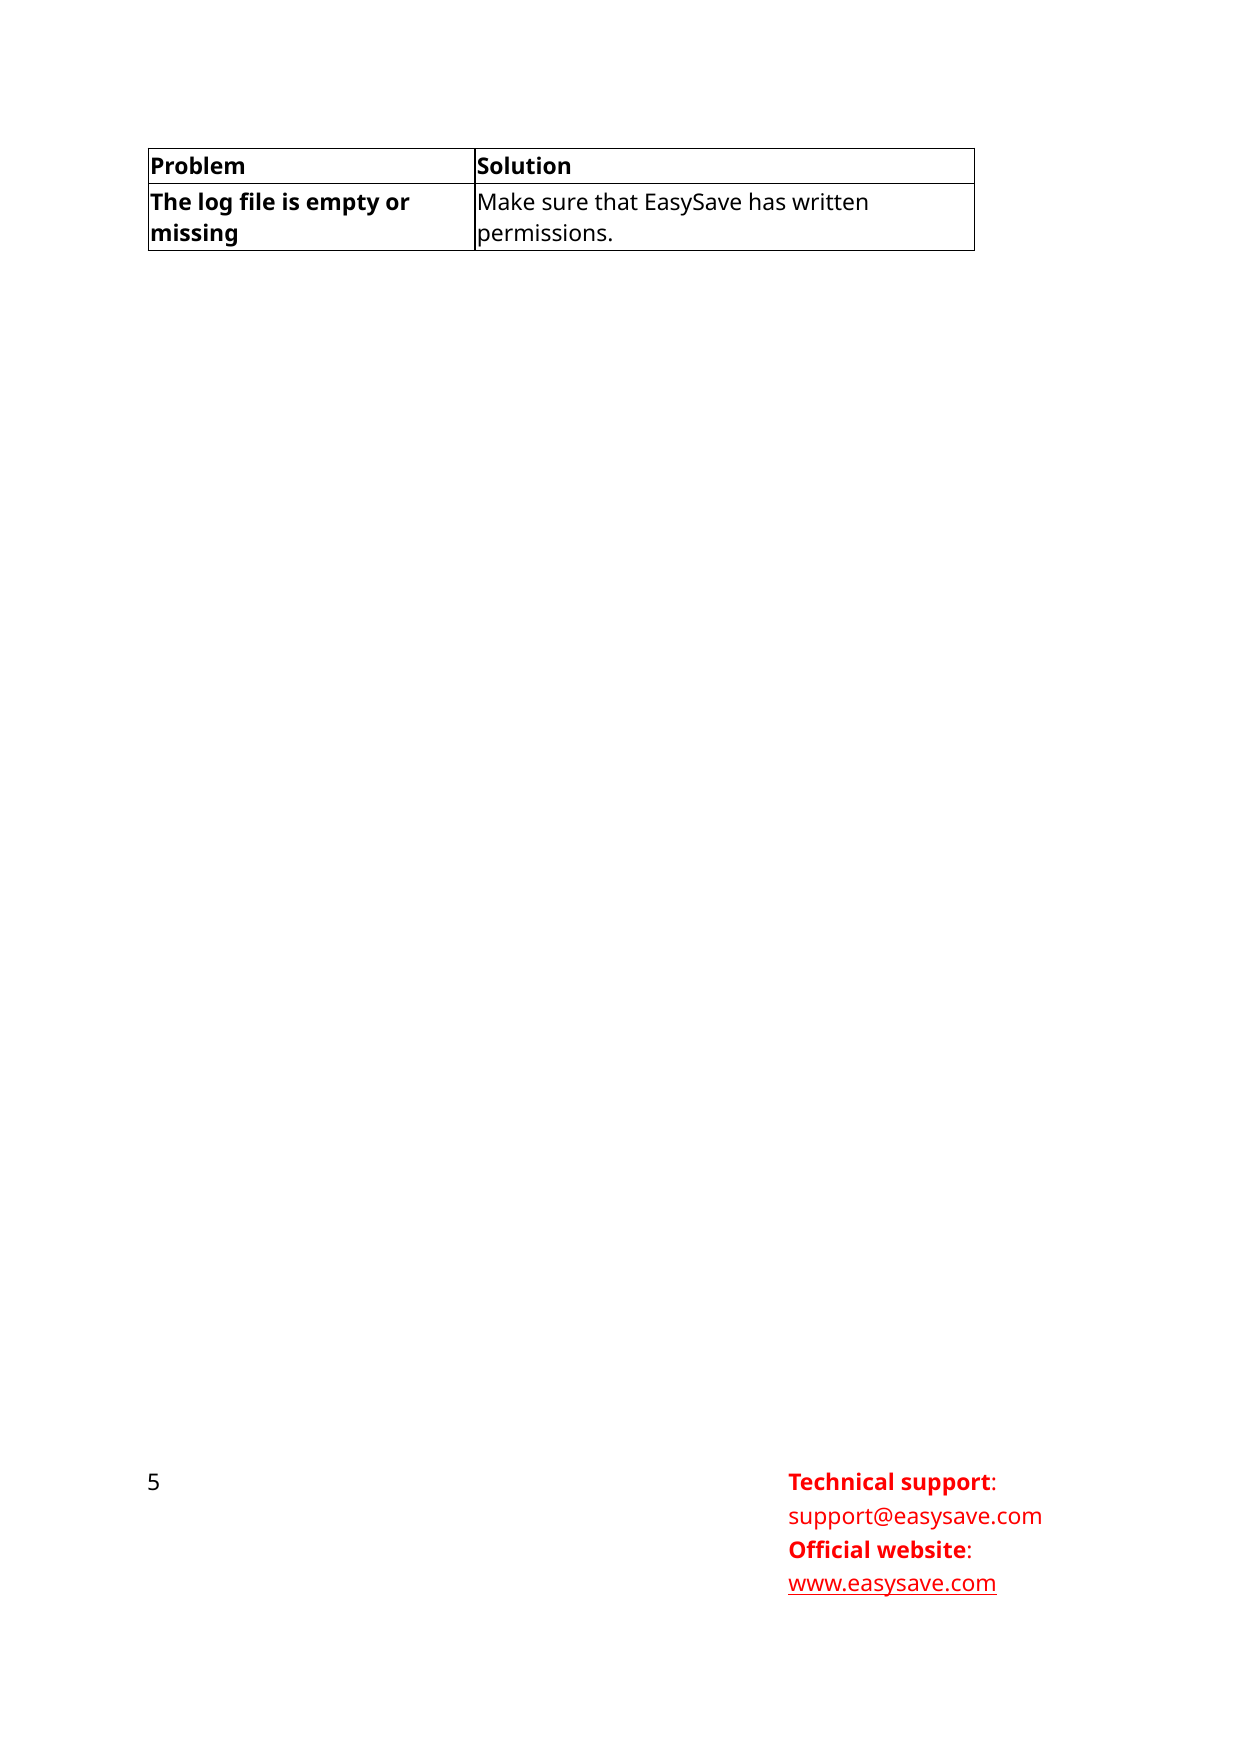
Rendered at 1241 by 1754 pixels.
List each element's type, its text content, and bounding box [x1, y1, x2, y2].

table_header Problem [149, 149, 474, 183]
table_cell Make sure that EasySave has written permissions. [476, 184, 974, 250]
table_cell The log file is empty or missing [149, 184, 474, 250]
table_header Solution [476, 149, 974, 183]
